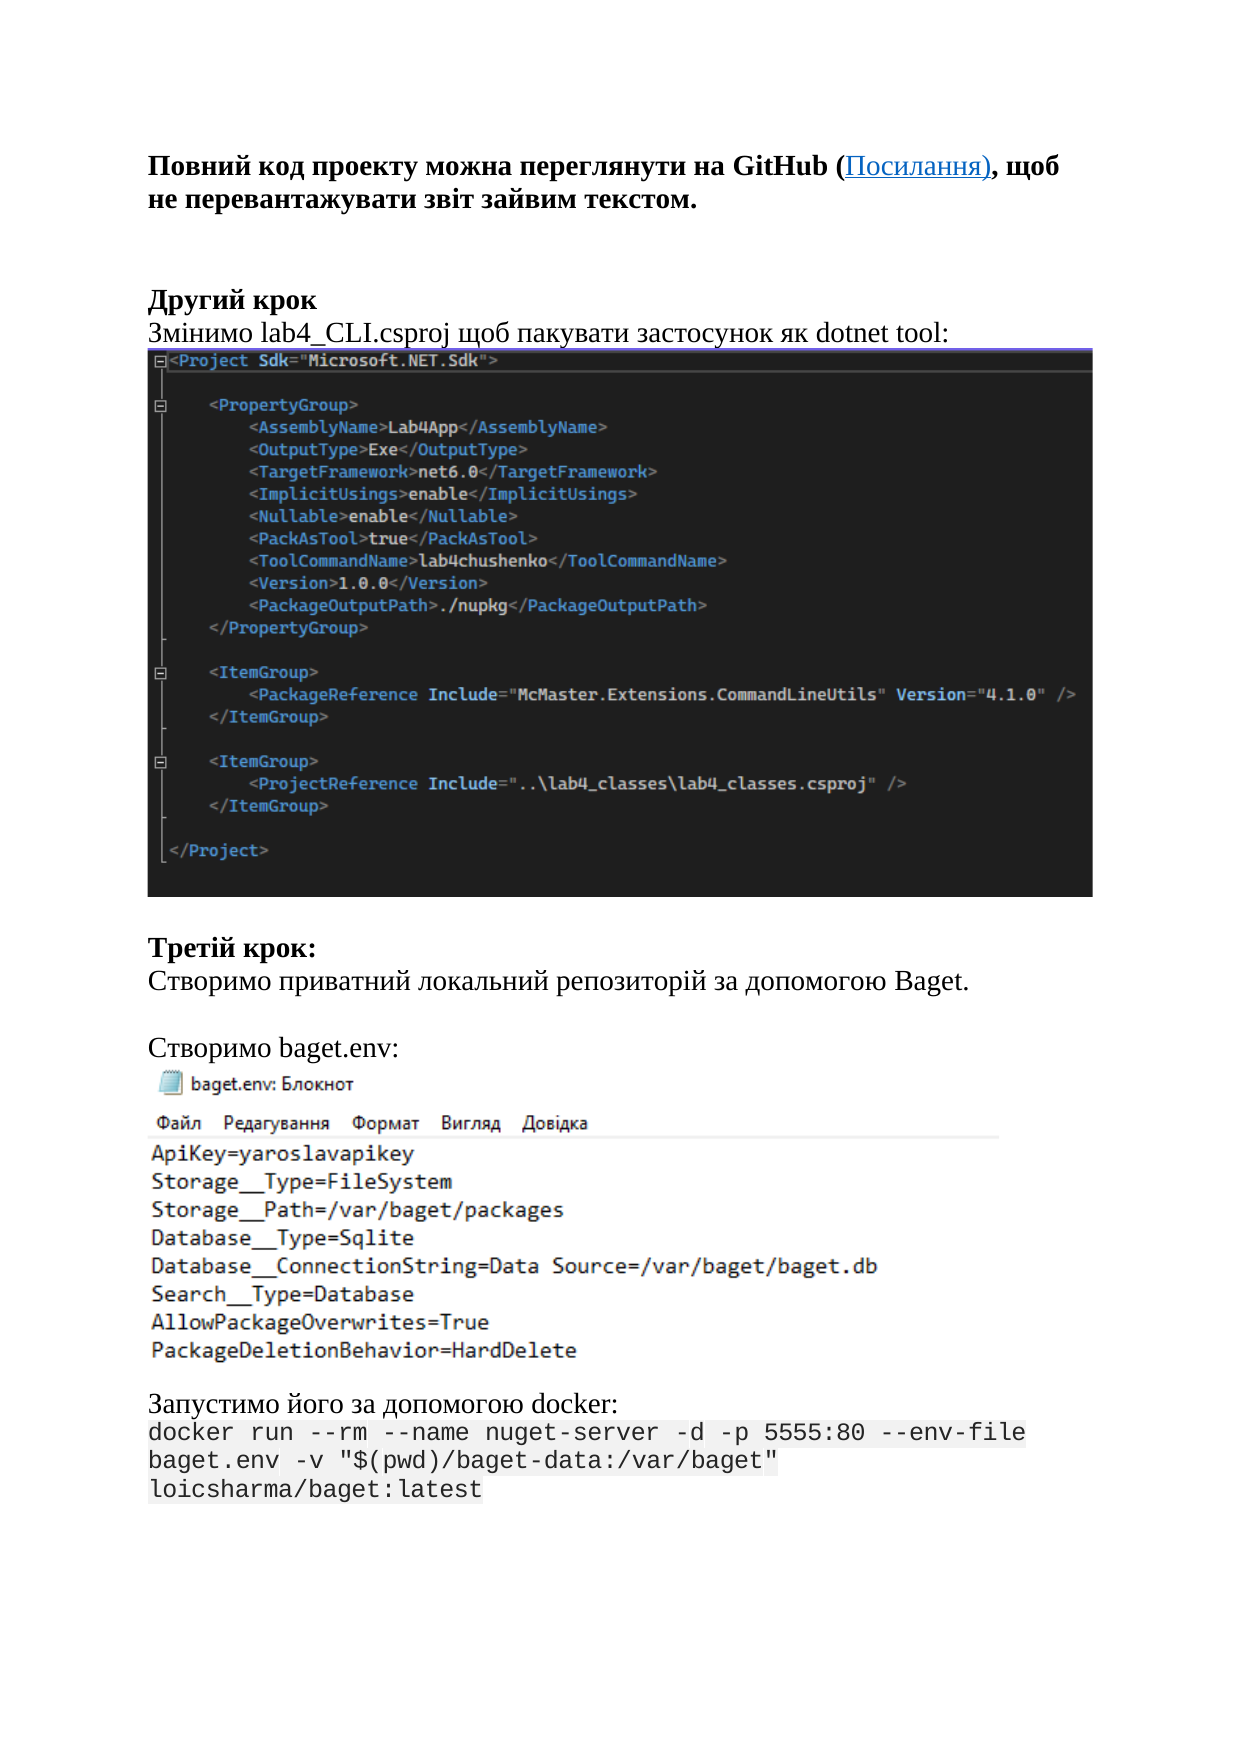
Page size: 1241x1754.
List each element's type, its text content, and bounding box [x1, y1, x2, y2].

picture [147, 1064, 1000, 1386]
text Третій крок: [148, 930, 1093, 963]
picture [147, 348, 1093, 897]
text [148, 148, 1093, 215]
text Другий крок [148, 248, 1093, 315]
text Змінимо lab4_CLI.csproj щоб пакувати застосунок як dotnet tool: [148, 315, 1093, 348]
